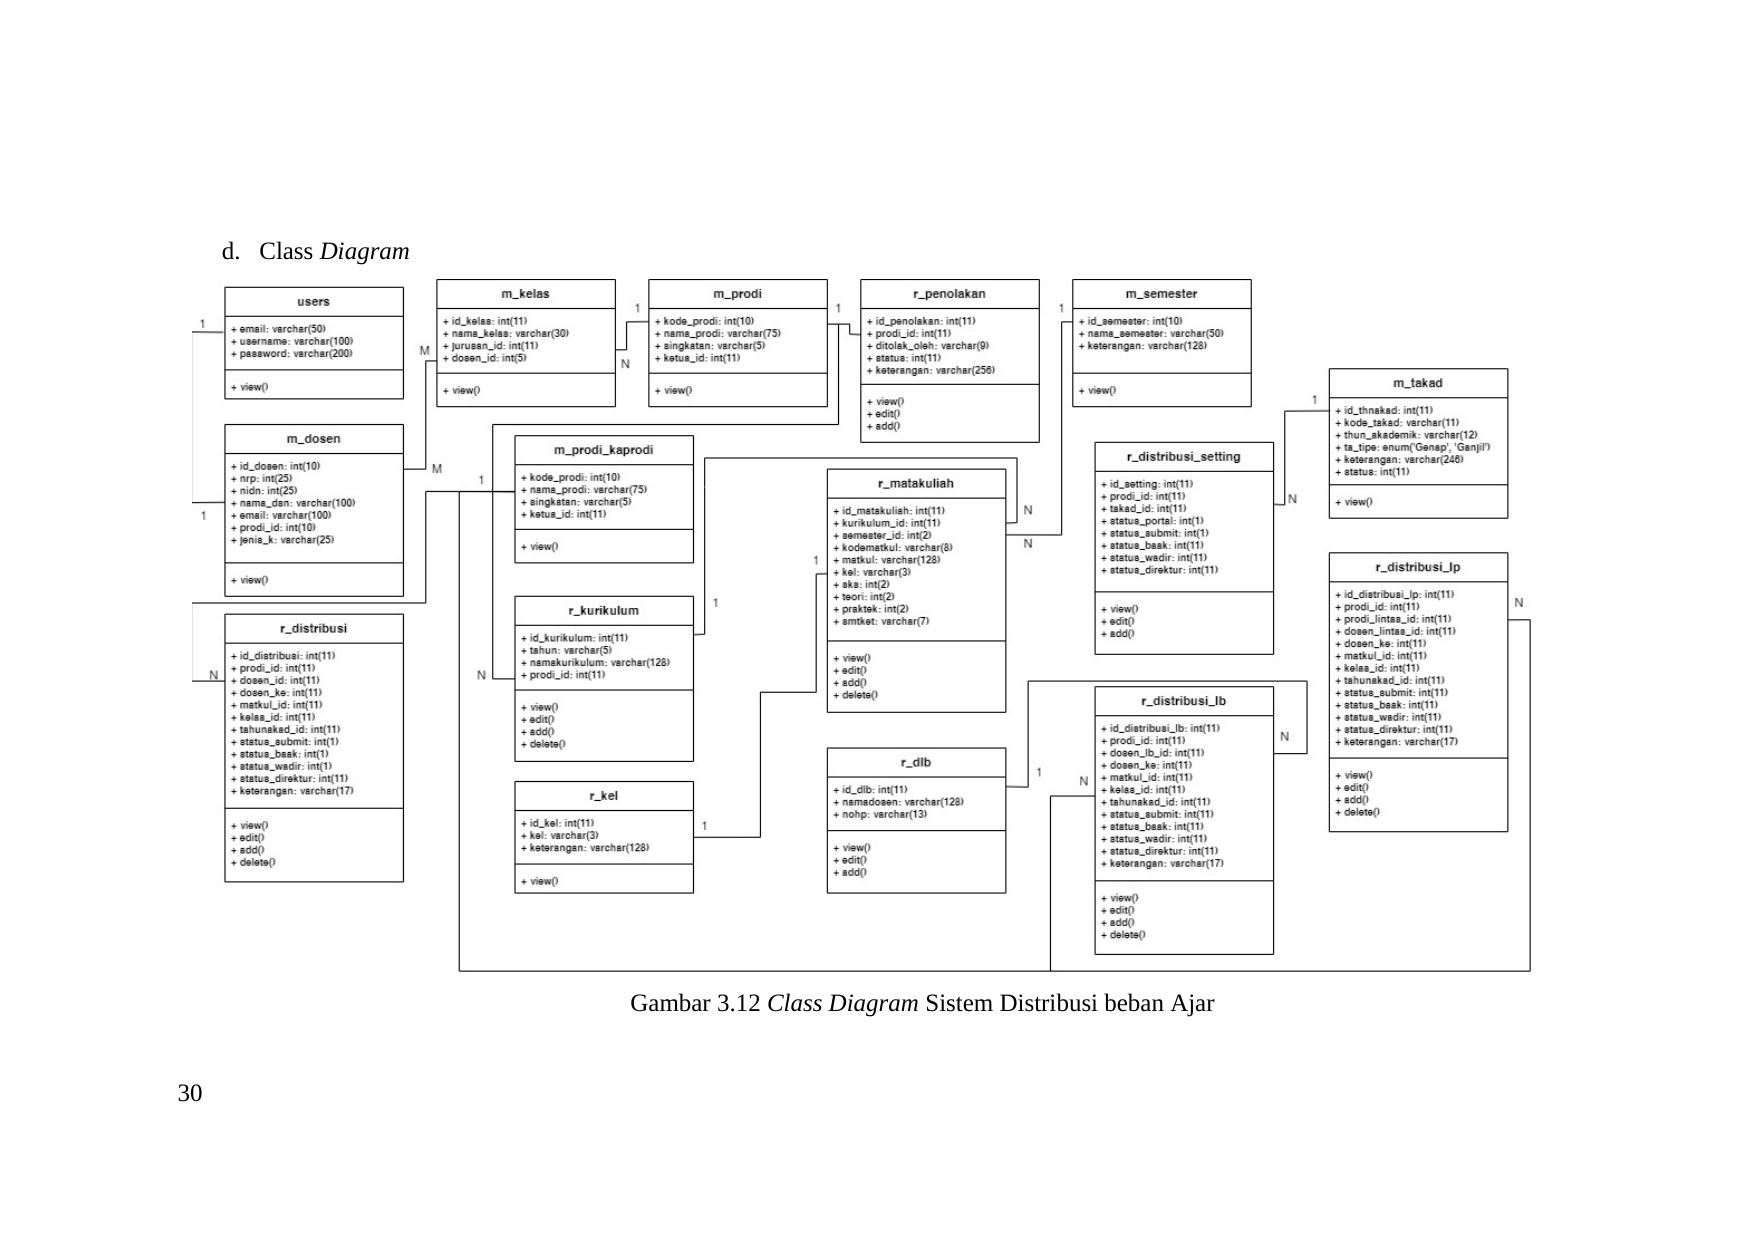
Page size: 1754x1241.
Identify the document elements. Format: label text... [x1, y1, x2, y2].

list Class Diagram [222, 236, 1518, 265]
picture [192, 279, 1533, 974]
subtitle Gambar 3.12 Class Diagram Sistem Distribusi beban Ajar [327, 988, 1518, 1017]
